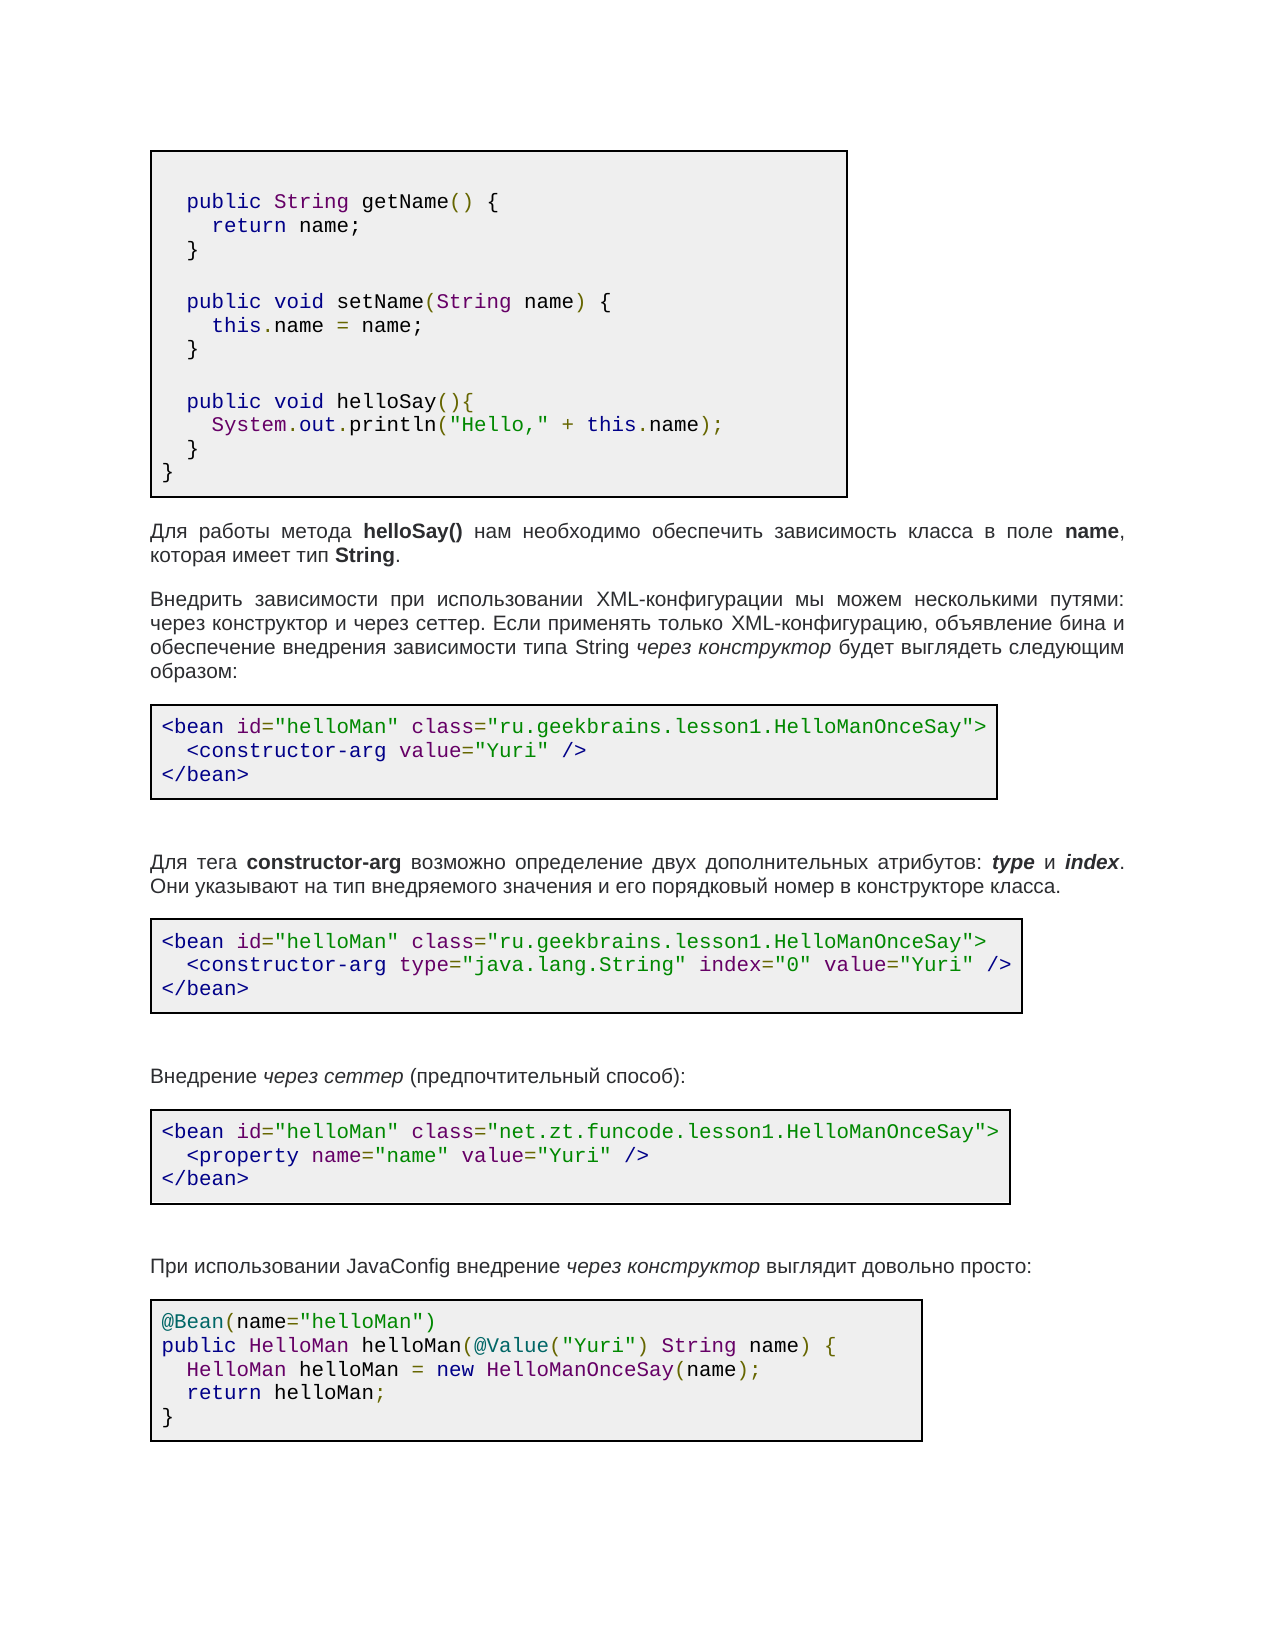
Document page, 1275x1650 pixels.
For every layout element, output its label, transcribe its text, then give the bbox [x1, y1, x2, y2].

table_header <bean id="helloMan" class="ru.geekbrains.lesson1.HelloManOnceSay"> <constructor-arg value="Yuri" /> </bean> [152, 706, 996, 798]
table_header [152, 152, 846, 496]
text Для тега constructor-arg возможно определение двух дополнительных атрибутов: type и index. Они указывают на тип внедряемого значения и его порядковый номер в конструкторе класса. [150, 849, 1125, 897]
text При использовании JavaConfig внедрение через конструктор выглядит довольно просто: [150, 1254, 1125, 1278]
table_header <bean id="helloMan" class="ru.geekbrains.lesson1.HelloManOnceSay"> <constructor-arg type="java.lang.String" index="0" value="Yuri" /> </bean> [152, 920, 1021, 1012]
table_header @Bean(name="helloMan") public HelloMan helloMan(@Value("Yuri") String name) { HelloMan helloMan = new HelloManOnceSay(name); return helloMan; } [152, 1301, 921, 1440]
table_header <bean id="helloMan" class="net.zt.funcode.lesson1.HelloManOnceSay"> <property name="name" value="Yuri" /> </bean> [152, 1111, 1009, 1202]
text Внедрение через сеттер (предпочтительный способ): [150, 1064, 1125, 1088]
text Для работы метода helloSay() нам необходимо обеспечить зависимость класса в поле name, которая имеет тип String. [150, 518, 1125, 566]
text Внедрить зависимости при использовании XML-конфигурации мы можем несколькими путями: через конструктор и через сеттер. Если применять только XML-конфигурацию, объявление бина и обеспечение внедрения зависимости типа String через конструктор будет выглядеть следующим образом: [150, 587, 1125, 683]
